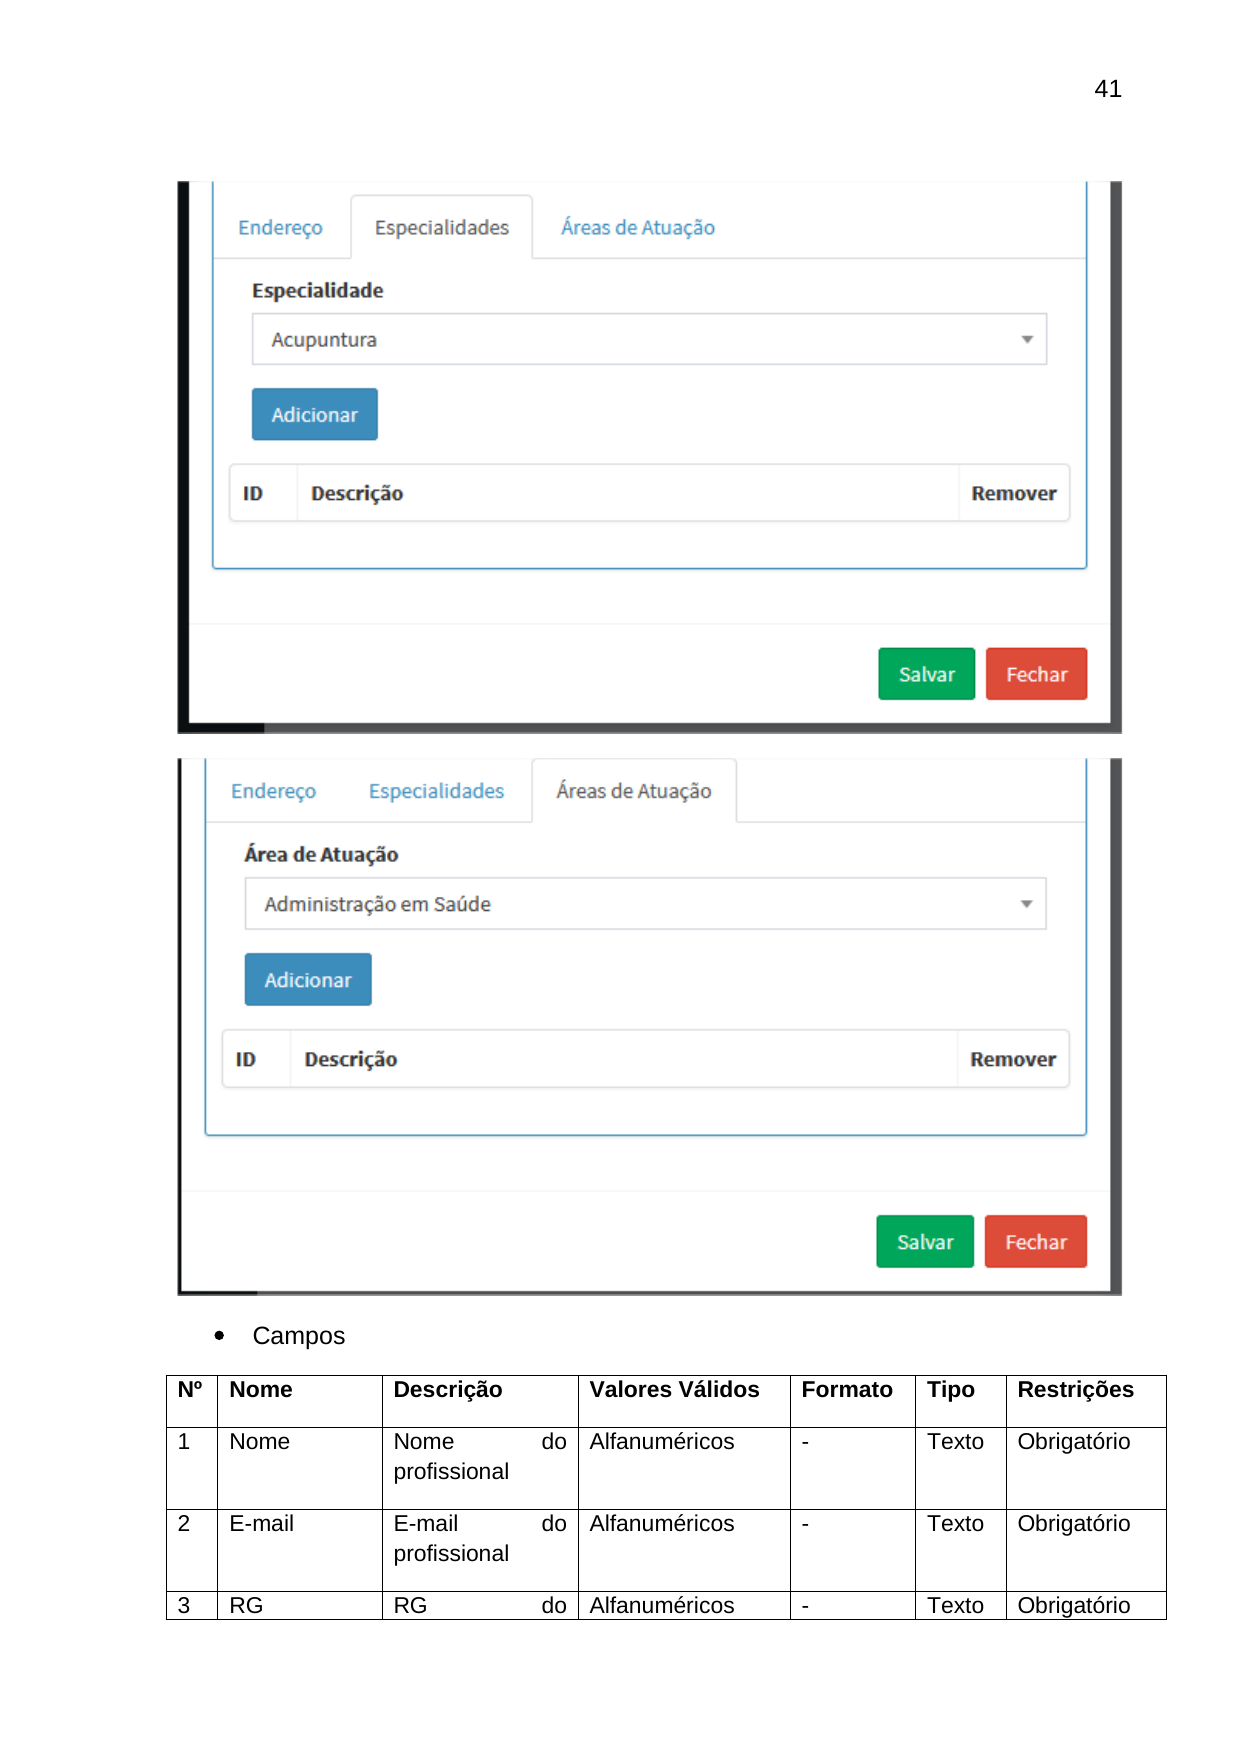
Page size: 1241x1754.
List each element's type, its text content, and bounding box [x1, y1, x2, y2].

table_header Valores Válidos [579, 1376, 790, 1427]
picture [177, 181, 1123, 734]
table_cell Alfanuméricos [579, 1592, 790, 1619]
table_cell Texto [916, 1510, 1006, 1591]
table_cell 2 [167, 1510, 217, 1591]
list Campos [215, 1321, 1122, 1349]
table_cell 1 [167, 1428, 217, 1509]
table_header Tipo [916, 1376, 1006, 1427]
table_cell 3 [167, 1592, 217, 1619]
table_header Nº [167, 1376, 217, 1427]
table_header Restrições [1007, 1376, 1166, 1427]
table_cell RG [218, 1592, 382, 1619]
table_cell Obrigatório [1007, 1592, 1166, 1619]
picture [177, 758, 1123, 1296]
table_cell - [791, 1592, 915, 1619]
table_cell Alfanuméricos [579, 1428, 790, 1509]
table_cell E-mail [218, 1510, 382, 1591]
table_header Formato [791, 1376, 915, 1427]
table_cell Nome [218, 1428, 382, 1509]
table_cell Nome do profissional [383, 1428, 578, 1509]
table_cell Obrigatório [1007, 1428, 1166, 1509]
table_header Descrição [383, 1376, 578, 1427]
table_header Nome [218, 1376, 382, 1427]
table_cell Alfanuméricos [579, 1510, 790, 1591]
table_cell - [791, 1510, 915, 1591]
table_cell - [791, 1428, 915, 1509]
table_cell Obrigatório [1007, 1510, 1166, 1591]
table_cell Texto [916, 1428, 1006, 1509]
table_cell Texto [916, 1592, 1006, 1619]
table_cell E-mail do profissional [383, 1510, 578, 1591]
table_cell RG do profissional [383, 1592, 578, 1619]
